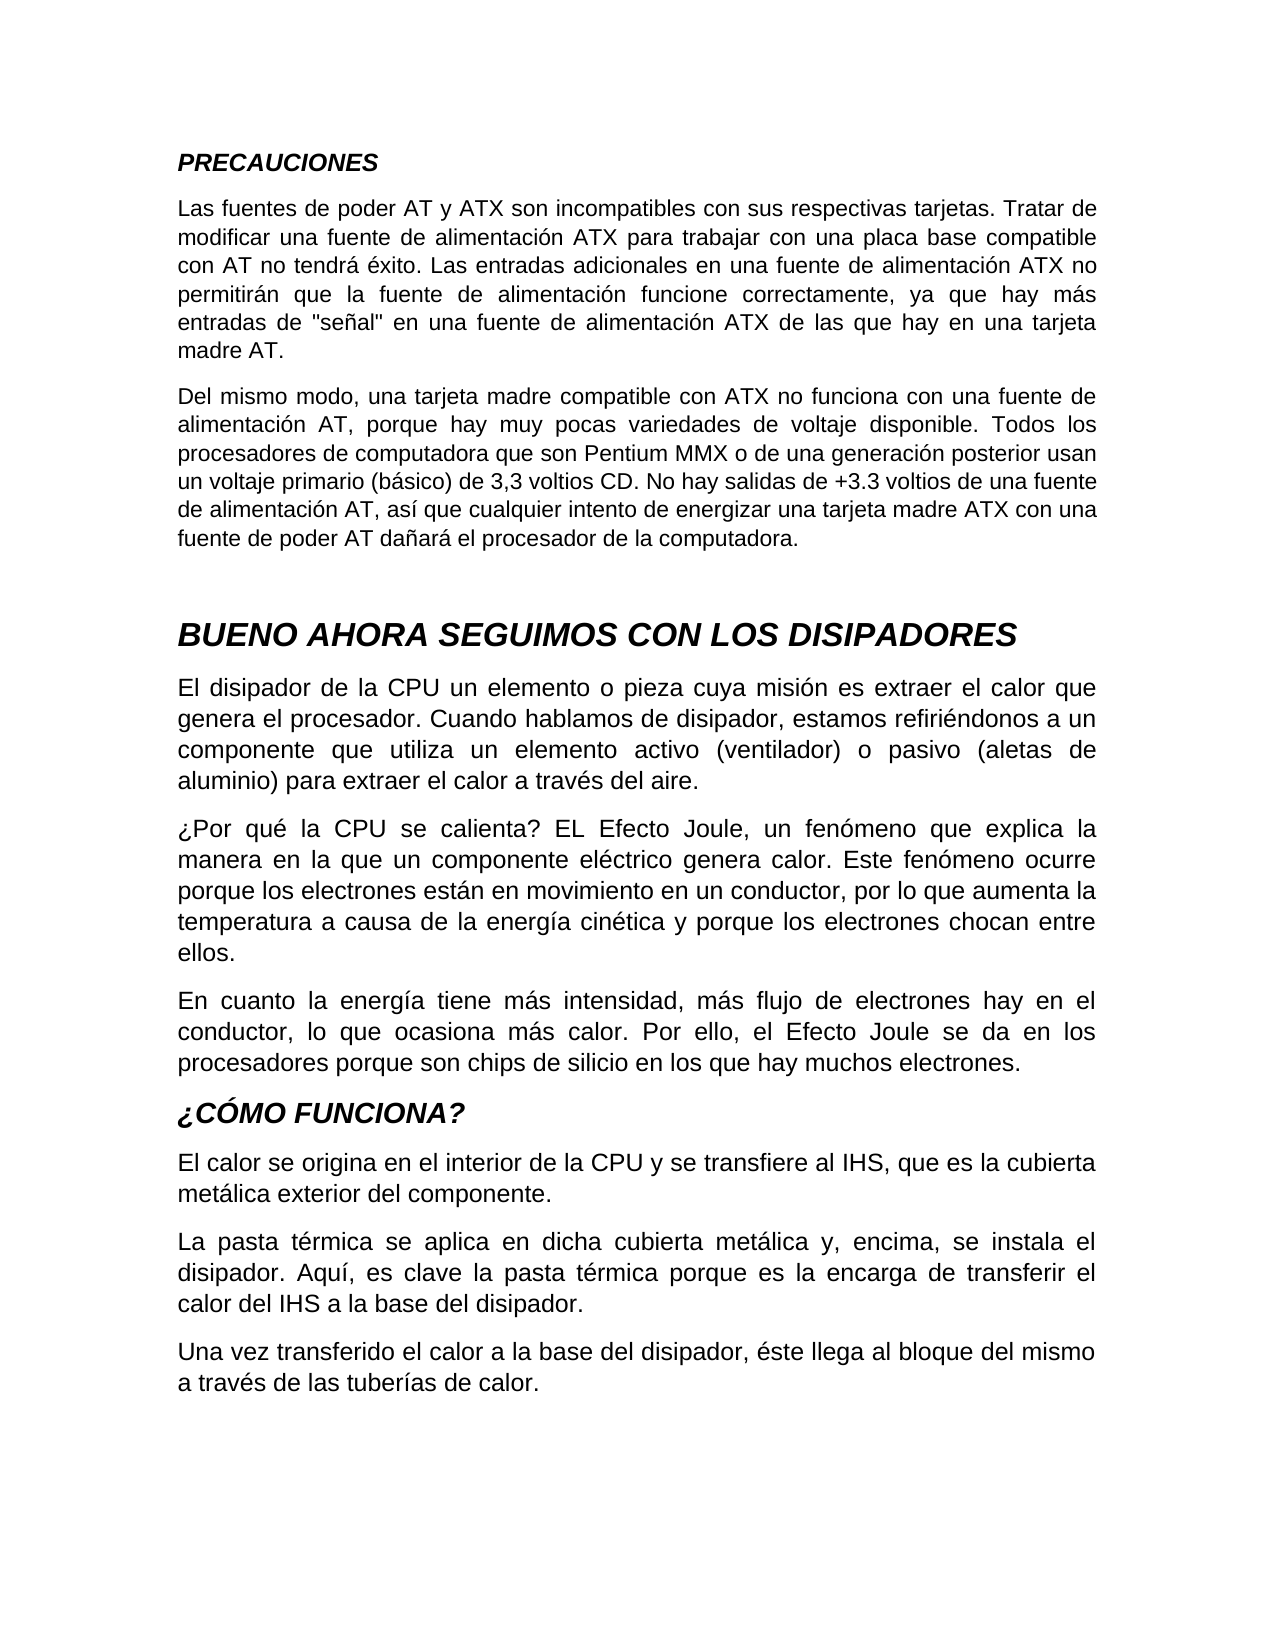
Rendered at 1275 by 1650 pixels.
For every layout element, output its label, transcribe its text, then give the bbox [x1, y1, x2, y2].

text En cuanto la energía tiene más intensidad, más flujo de electrones hay en el conductor, lo que ocasiona más calor. Por ello, el Efecto Joule se da en los procesadores porque son chips de silicio en los que hay muchos electrones. [177, 986, 1098, 1077]
text Las fuentes de poder AT y ATX son incompatibles con sus respectivas tarjetas. Tratar de modificar una fuente de alimentación ATX para trabajar con una placa base compatible con AT no tendrá éxito. Las entradas adicionales en una fuente de alimentación ATX no permitirán que la fuente de alimentación funcione correctamente, ya que hay más entradas de "señal" en una fuente de alimentación ATX de las que hay en una tarjeta madre AT. [177, 195, 1098, 364]
text BUENO AHORA SEGUIMOS CON LOS DISIPADORES [177, 615, 1098, 653]
text Del mismo modo, una tarjeta madre compatible con ATX no funciona con una fuente de alimentación AT, porque hay muy pocas variedades de voltaje disponible. Todos los procesadores de computadora que son Pentium MMX o de una generación posterior usan un voltaje primario (básico) de 3,3 voltios CD. No hay salidas de +3.3 voltios de una fuente de alimentación AT, así que cualquier intento de energizar una tarjeta madre ATX con una fuente de poder AT dañará el procesador de la computadora. [177, 383, 1098, 551]
text PRECAUCIONES [177, 148, 1098, 176]
text ¿CÓMO FUNCIONA? [177, 1096, 1098, 1129]
text ¿Por qué la CPU se calienta? EL Efecto Joule, un fenómeno que explica la manera en la que un componente eléctrico genera calor. Este fenómeno ocurre porque los electrones están en movimiento en un conductor, por lo que aumenta la temperatura a causa de la energía cinética y porque los electrones chocan entre ellos. [177, 814, 1098, 967]
text El disipador de la CPU un elemento o pieza cuya misión es extraer el calor que genera el procesador. Cuando hablamos de disipador, estamos refiriéndonos a un componente que utiliza un elemento activo (ventilador) o pasivo (aletas de aluminio) para extraer el calor a través del aire. [177, 673, 1098, 795]
text El calor se origina en el interior de la CPU y se transfiere al IHS, que es la cubierta metálica exterior del componente. [177, 1148, 1098, 1208]
text La pasta térmica se aplica en dicha cubierta metálica y, encima, se instala el disipador. Aquí, es clave la pasta térmica porque es la encarga de transferir el calor del IHS a la base del disipador. [177, 1227, 1098, 1318]
text Una vez transferido el calor a la base del disipador, éste llega al bloque del mismo a través de las tuberías de calor. [177, 1337, 1098, 1397]
